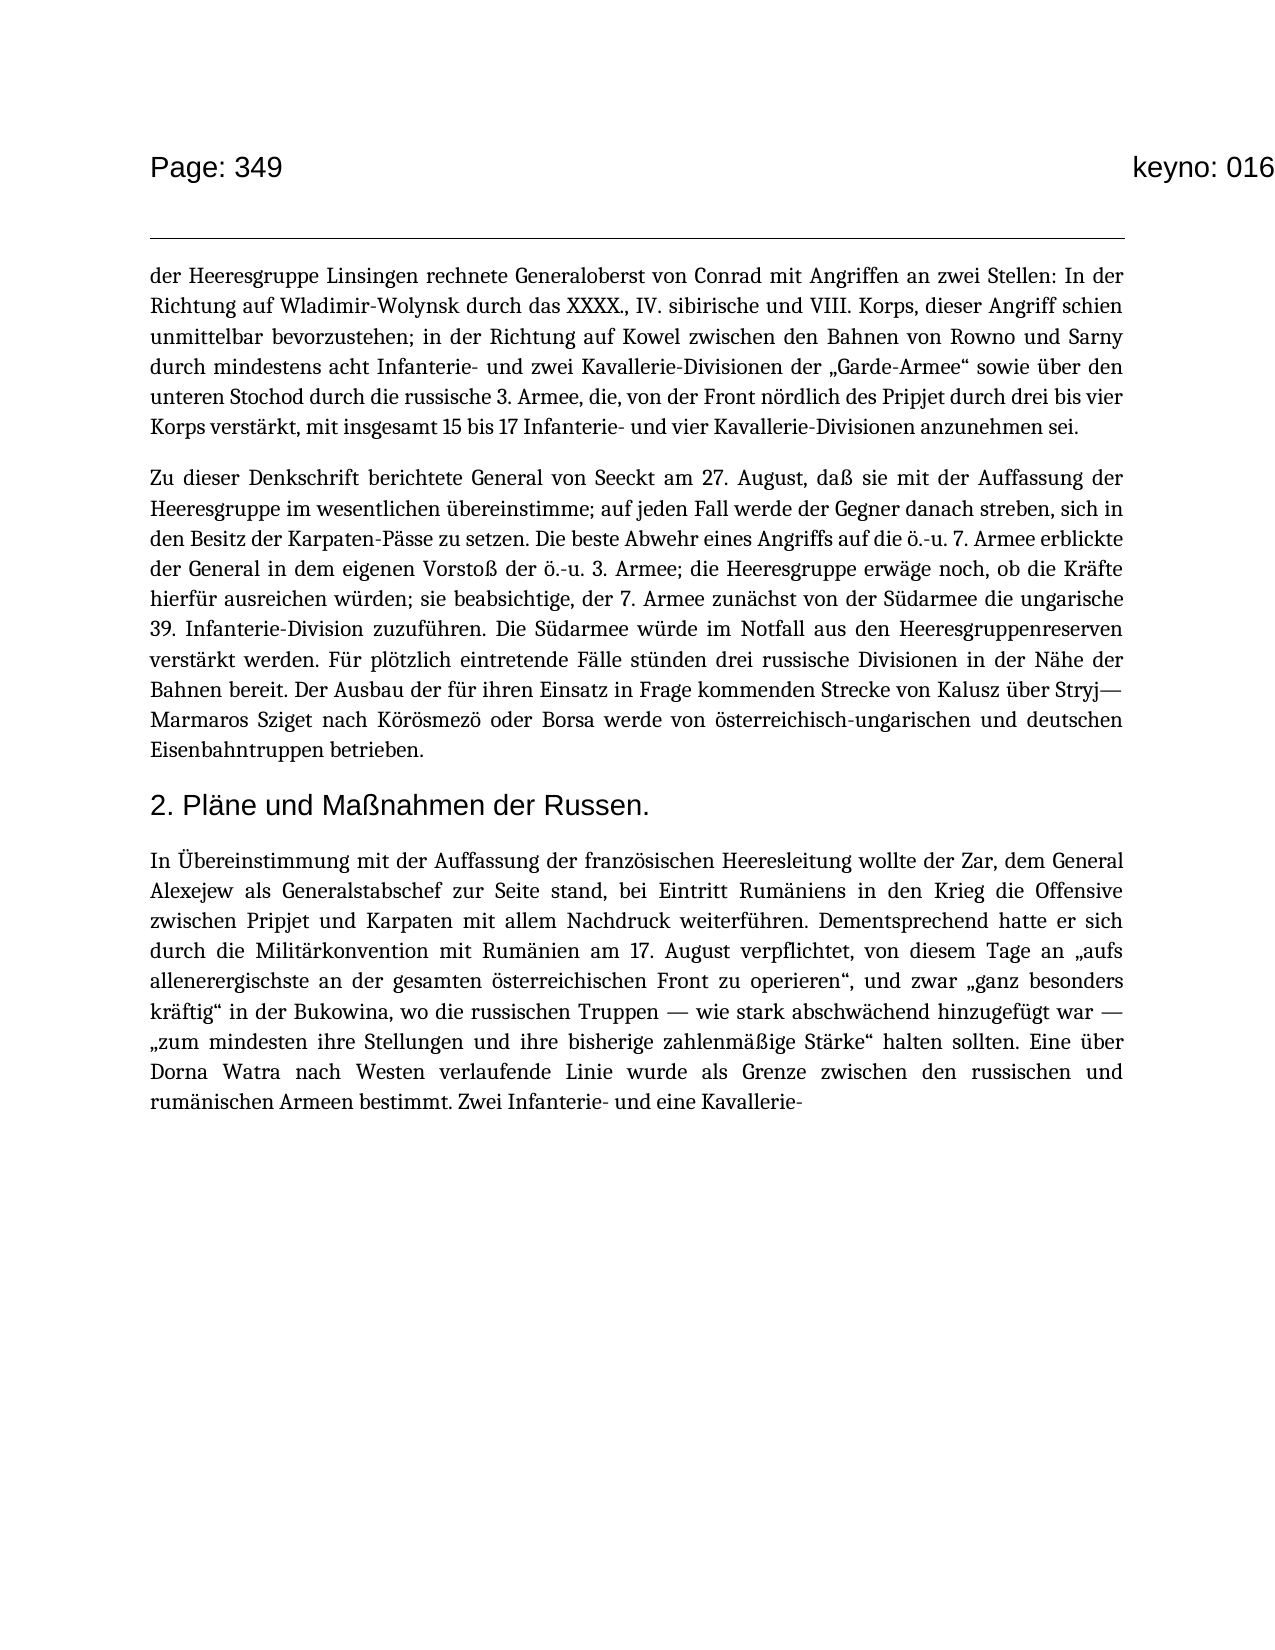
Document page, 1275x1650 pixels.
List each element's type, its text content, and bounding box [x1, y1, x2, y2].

text Page: 349 keyno: 016 [150, 150, 1125, 183]
text 2. Pläne und Maßnahmen der Russen. [150, 788, 1125, 822]
text In Übereinstimmung mit der Auffassung der französischen Heeresleitung wollte der Zar, dem General Alexejew als Generalstabschef zur Seite stand, bei Eintritt Rumäniens in den Krieg die Offensive zwischen Pripjet und Karpaten mit allem Nachdruck weiterführen. Dementsprechend hatte er sich durch die Militärkonvention mit Rumänien am 17. August verpflichtet, von diesem Tage an „aufs allenerergischste an der gesamten österreichischen Front zu operieren“, und zwar „ganz besonders kräftig“ in der Bukowina, wo die russischen Truppen — wie stark abschwächend hinzugefügt war — „zum mindesten ihre Stellungen und ihre bisherige zahlenmäßige Stärke“ halten sollten. Eine über Dorna Watra nach Westen verlaufende Linie wurde als Grenze zwischen den russischen und rumänischen Armeen bestimmt. Zwei Infanterie- und eine Kavallerie- [150, 847, 1125, 1115]
text Zu dieser Denkschrift berichtete General von Seeckt am 27. August, daß sie mit der Auffassung der Heeresgruppe im wesentlichen übereinstimme; auf jeden Fall werde der Gegner danach streben, sich in den Besitz der Karpaten-Pässe zu setzen. Die beste Abwehr eines Angriffs auf die ö.-u. 7. Armee erblickte der General in dem eigenen Vorstoß der ö.-u. 3. Armee; die Heeresgruppe erwäge noch, ob die Kräfte hierfür ausreichen würden; sie beabsichtige, der 7. Armee zunächst von der Südarmee die ungarische 39. Infanterie-Division zuzuführen. Die Südarmee würde im Notfall aus den Heeresgruppenreserven verstärkt werden. Für plötzlich eintretende Fälle stünden drei russische Divisionen in der Nähe der Bahnen bereit. Der Ausbau der für ihren Einsatz in Frage kommenden Strecke von Kalusz über Stryj—Marmaros Sziget nach Körösmezö oder Borsa werde von österreichisch-ungarischen und deutschen Eisenbahntruppen betrieben. [150, 465, 1125, 763]
text der Heeresgruppe Linsingen rechnete Generaloberst von Conrad mit Angriffen an zwei Stellen: In der Richtung auf Wladimir-Wolynsk durch das XXXX., IV. sibirische und VIII. Korps, dieser Angriff schien unmittelbar bevorzustehen; in der Richtung auf Kowel zwischen den Bahnen von Rowno und Sarny durch mindestens acht Infanterie- und zwei Kavallerie-Divisionen der „Garde-Armee“ sowie über den unteren Stochod durch die russische 3. Armee, die, von der Front nördlich des Pripjet durch drei bis vier Korps verstärkt, mit insgesamt 15 bis 17 Infanterie- und vier Kavallerie-Divisionen anzunehmen sei. [150, 263, 1125, 440]
